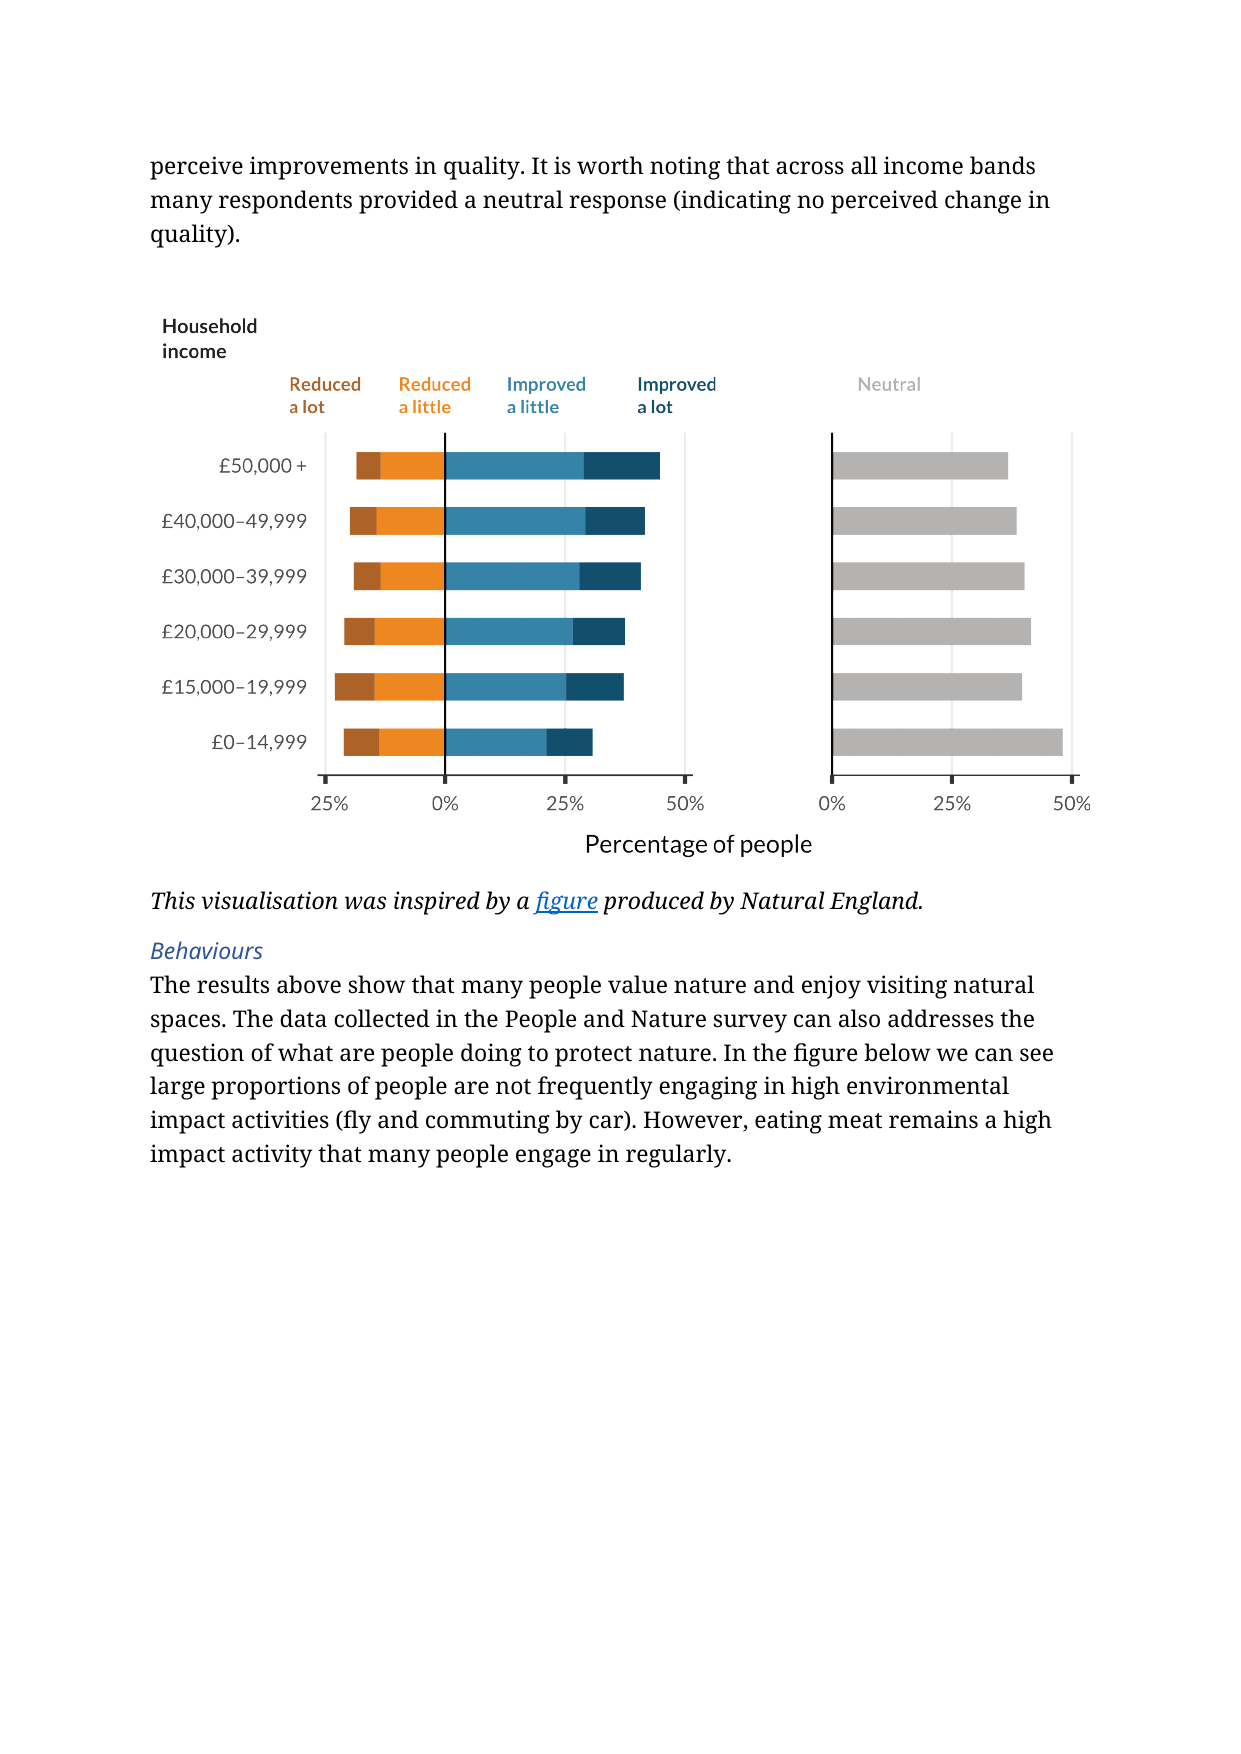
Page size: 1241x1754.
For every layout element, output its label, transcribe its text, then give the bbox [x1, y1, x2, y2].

text This visualisation was inspired by a figure produced by Natural England. [150, 885, 1090, 916]
text The results above show that many people value nature and enjoy visiting natural spaces. The data collected in the People and Nature survey can also addresses the question of what are people doing to protect nature. In the figure below we can see large proportions of people are not frequently engaging in high environmental impact activities (fly and commuting by car). However, eating meat remains a high impact activity that many people engage in regularly. [150, 969, 1090, 1169]
picture [150, 318, 1091, 866]
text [150, 150, 1090, 249]
subtitle Behaviours [150, 935, 1090, 967]
